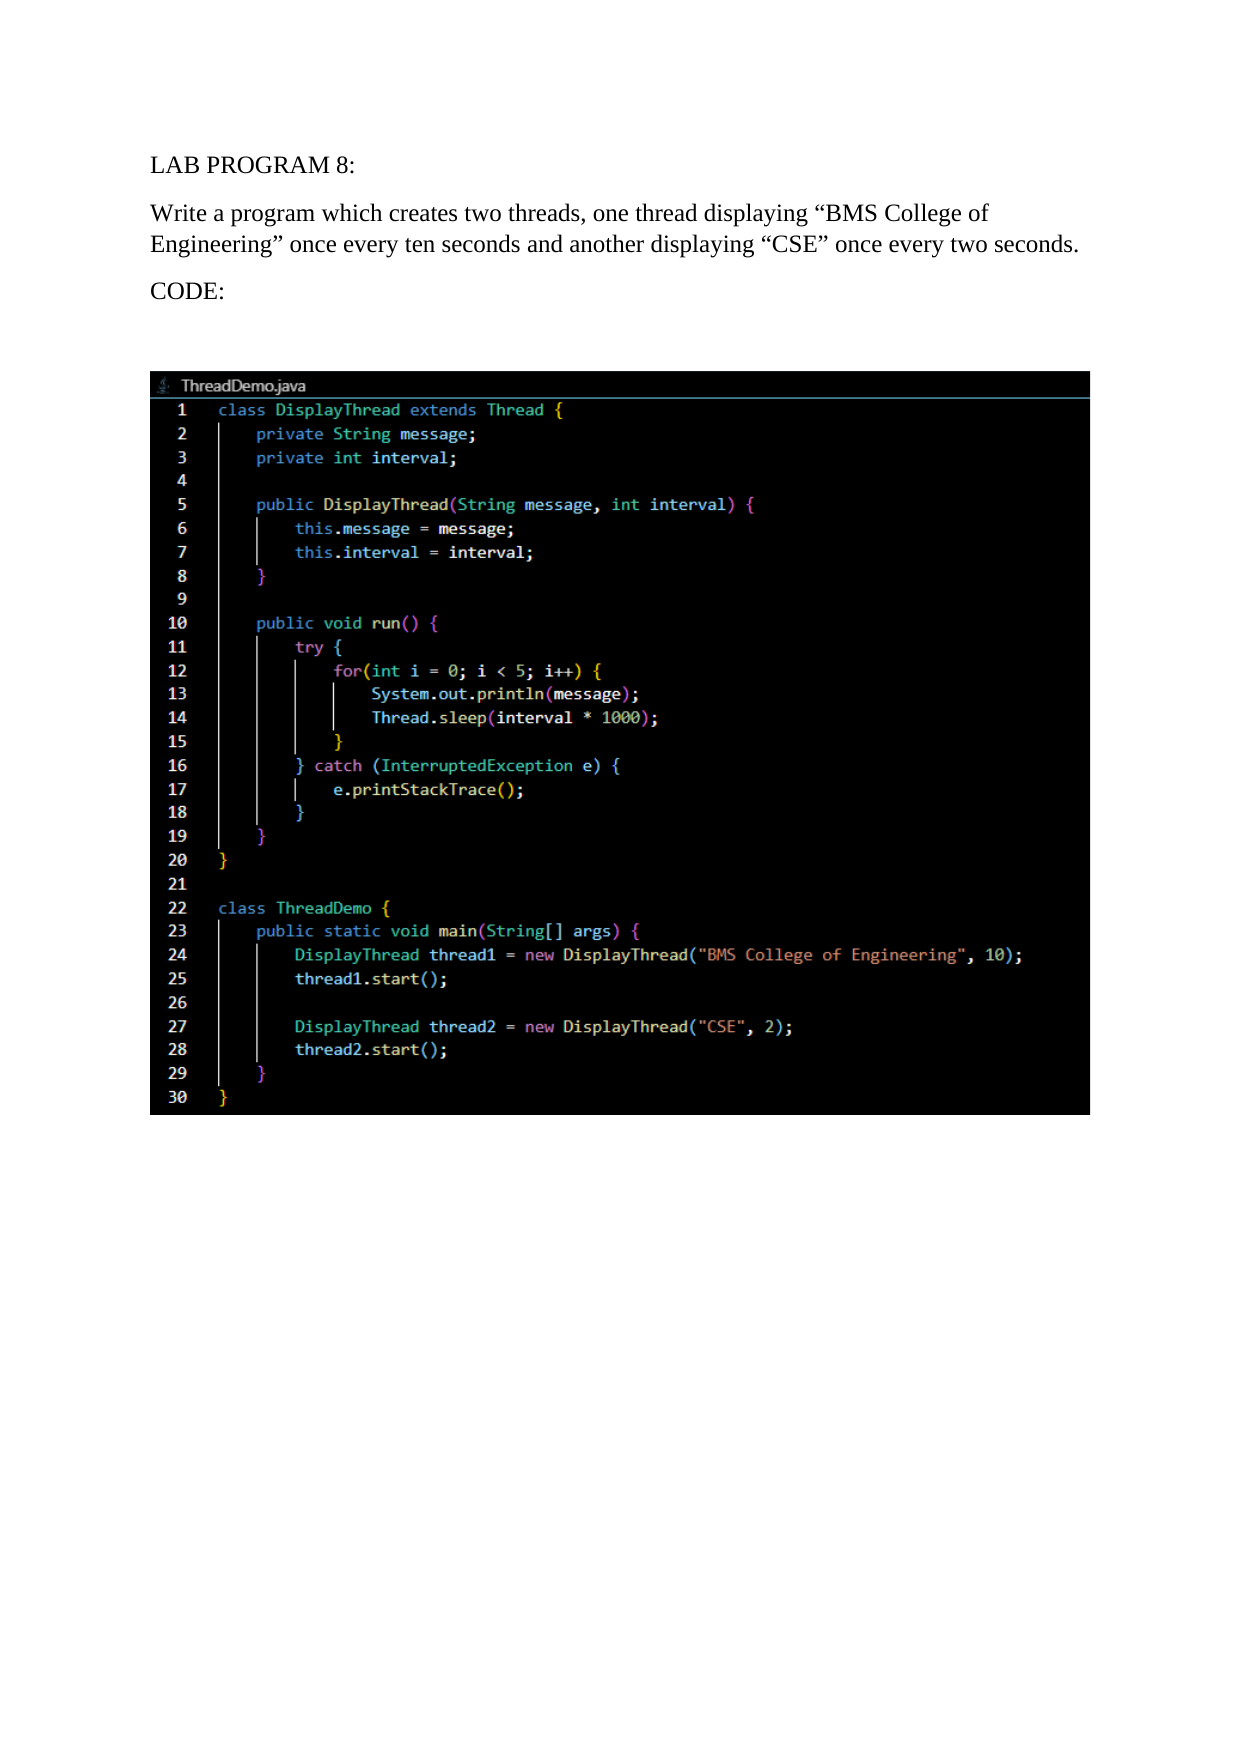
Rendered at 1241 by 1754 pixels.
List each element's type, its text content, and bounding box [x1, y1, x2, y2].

picture [150, 371, 1091, 1115]
text CODE: [150, 276, 1090, 305]
text LAB PROGRAM 8: [150, 150, 1090, 179]
text Write a program which creates two threads, one thread displaying “BMS College of Engineering” once every ten seconds and another displaying “CSE” once every two seconds. [150, 198, 1090, 257]
